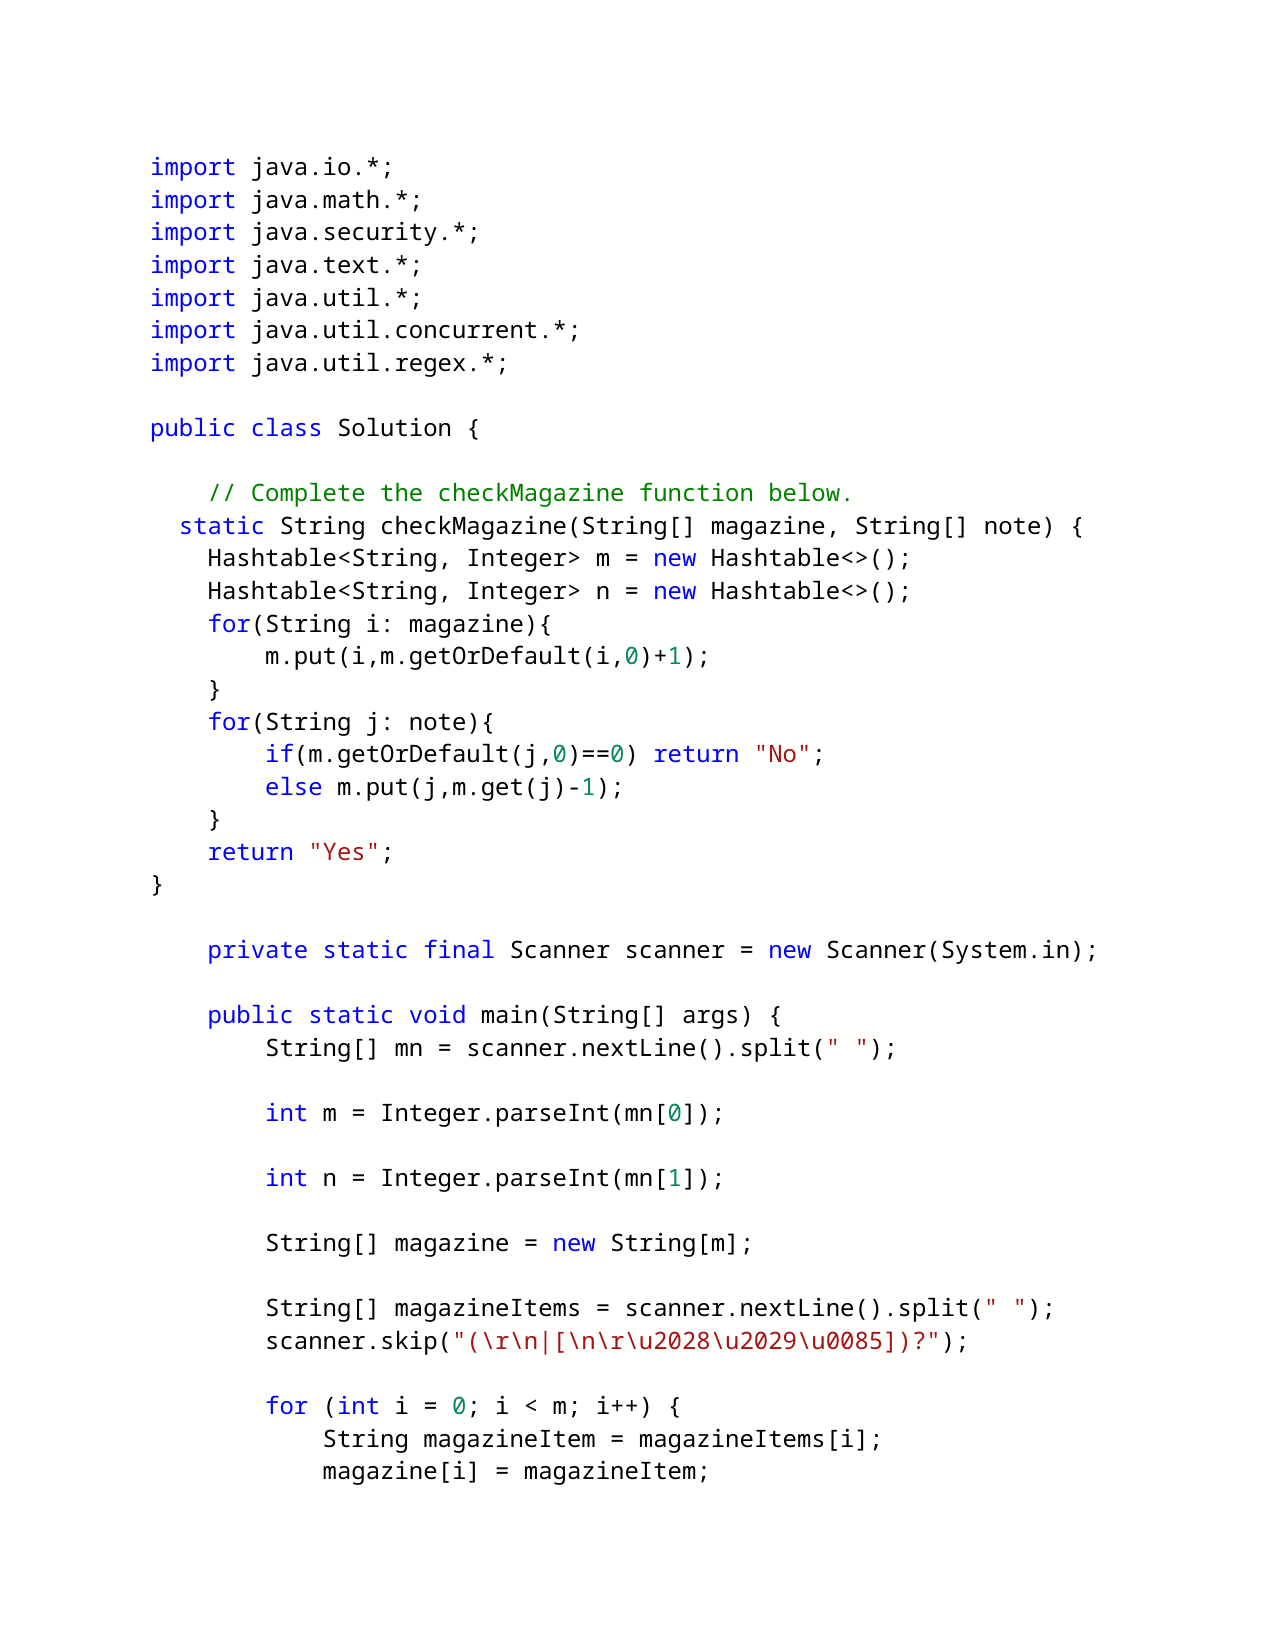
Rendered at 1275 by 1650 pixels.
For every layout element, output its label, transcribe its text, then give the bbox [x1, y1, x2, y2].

text String[] mn = scanner.nextLine().split(" "); [150, 1030, 1125, 1063]
text int n = Integer.parseInt(mn[1]); [150, 1161, 1125, 1193]
text private static final Scanner scanner = new Scanner(System.in); [150, 932, 1125, 965]
text else m.put(j,m.get(j)-1); [150, 769, 1125, 802]
text import java.util.*; [150, 280, 1125, 313]
text public class Solution { [150, 411, 1125, 443]
text } [150, 672, 1125, 704]
text return "Yes"; [150, 835, 1125, 867]
text for (int i = 0; i < m; i++) { [150, 1389, 1125, 1422]
text String[] magazine = new String[m]; [150, 1226, 1125, 1258]
text if(m.getOrDefault(j,0)==0) return "No"; [150, 737, 1125, 769]
text } [150, 802, 1125, 835]
text import java.io.*; [150, 150, 1125, 183]
text import java.util.concurrent.*; [150, 313, 1125, 346]
text import java.util.regex.*; [150, 346, 1125, 378]
text String[] magazineItems = scanner.nextLine().split(" "); [150, 1291, 1125, 1324]
text // Complete the checkMagazine function below. [150, 476, 1125, 509]
text import java.math.*; [150, 183, 1125, 215]
text import java.security.*; [150, 215, 1125, 248]
text import java.text.*; [150, 248, 1125, 280]
text m.put(i,m.getOrDefault(i,0)+1); [150, 639, 1125, 672]
text int m = Integer.parseInt(mn[0]); [150, 1096, 1125, 1128]
text Hashtable<String, Integer> m = new Hashtable<>(); [150, 541, 1125, 574]
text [150, 1324, 1125, 1356]
text for(String i: magazine){ [150, 606, 1125, 639]
text static String checkMagazine(String[] magazine, String[] note) { [150, 509, 1125, 541]
text for(String j: note){ [150, 704, 1125, 737]
text magazine[i] = magazineItem; [150, 1454, 1125, 1487]
text String magazineItem = magazineItems[i]; [150, 1422, 1125, 1454]
text } [150, 867, 1125, 900]
text Hashtable<String, Integer> n = new Hashtable<>(); [150, 574, 1125, 606]
text public static void main(String[] args) { [150, 998, 1125, 1030]
